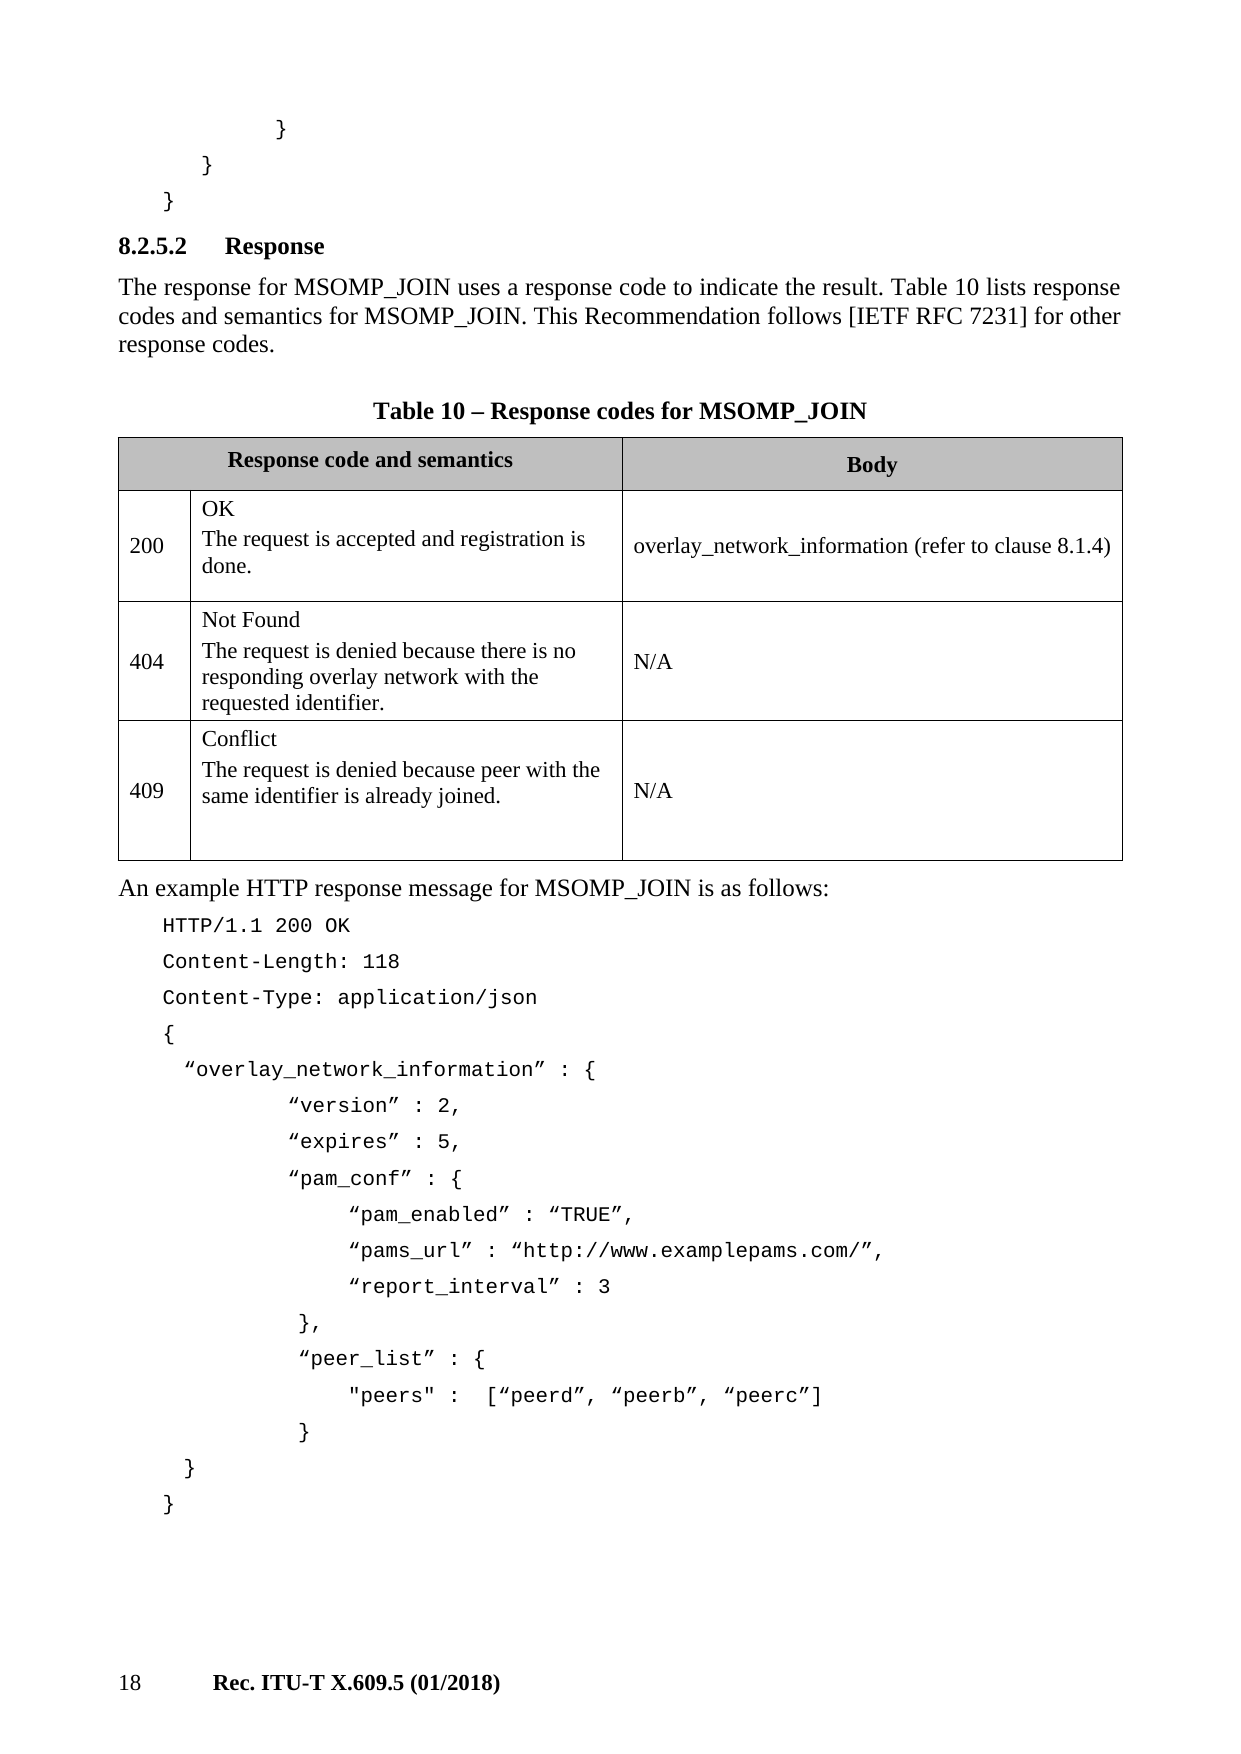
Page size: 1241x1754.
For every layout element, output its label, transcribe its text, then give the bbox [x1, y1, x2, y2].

text }, [162, 1312, 1122, 1336]
text “report_interval” : 3 [162, 1276, 1122, 1300]
subtitle 8.2.5.2 Response [118, 231, 1122, 259]
text “overlay_network_information” : { [162, 1059, 1122, 1083]
text } [162, 190, 1122, 214]
table_cell N/A [623, 721, 1122, 860]
text } [162, 154, 1122, 178]
text { [162, 1023, 1122, 1047]
text “pam_conf” : { [162, 1168, 1122, 1191]
text } [162, 1493, 1122, 1517]
table_cell Conflict The request is denied because peer with the same identifier is already joined. [191, 721, 622, 860]
table_cell 200 [119, 491, 190, 601]
text “version” : 2, [162, 1095, 1122, 1119]
text An example HTTP response message for MSOMP_JOIN is as follows: [118, 873, 1122, 902]
text “pams_url” : “http://www.examplepams.com/”, [162, 1240, 1122, 1264]
text HTTP/1.1 200 OK [162, 915, 1122, 938]
title Table 10 – Response codes for MSOMP_JOIN [118, 396, 1122, 424]
table_cell overlay_network_information (refer to clause 8.1.4) [623, 491, 1122, 601]
text Content-Type: application/json [162, 987, 1122, 1011]
table_cell 404 [119, 602, 190, 720]
text “expires” : 5, [162, 1132, 1122, 1155]
table_cell 409 [119, 721, 190, 860]
text } [162, 1421, 1122, 1444]
table_header Response code and semantics [119, 438, 622, 490]
text Content-Length: 118 [162, 951, 1122, 974]
text “peer_list” : { [162, 1348, 1122, 1372]
table_cell N/A [623, 602, 1122, 720]
table_cell Not Found The request is denied because there is no responding overlay network with the requested identifier. [191, 602, 622, 720]
text The response for MSOMP_JOIN uses a response code to indicate the result. Table 10 lists response codes and semantics for MSOMP_JOIN. This Recommendation follows [IETF RFC 7231] for other response codes. [118, 272, 1122, 358]
text } [162, 1457, 1122, 1481]
text } [162, 118, 1122, 142]
text "peers" : [“peerd”, “peerb”, “peerc”] [162, 1384, 1122, 1408]
table_header Body [623, 438, 1122, 490]
text “pam_enabled” : “TRUE”, [162, 1204, 1122, 1227]
table_cell OK The request is accepted and registration is done. [191, 491, 622, 601]
